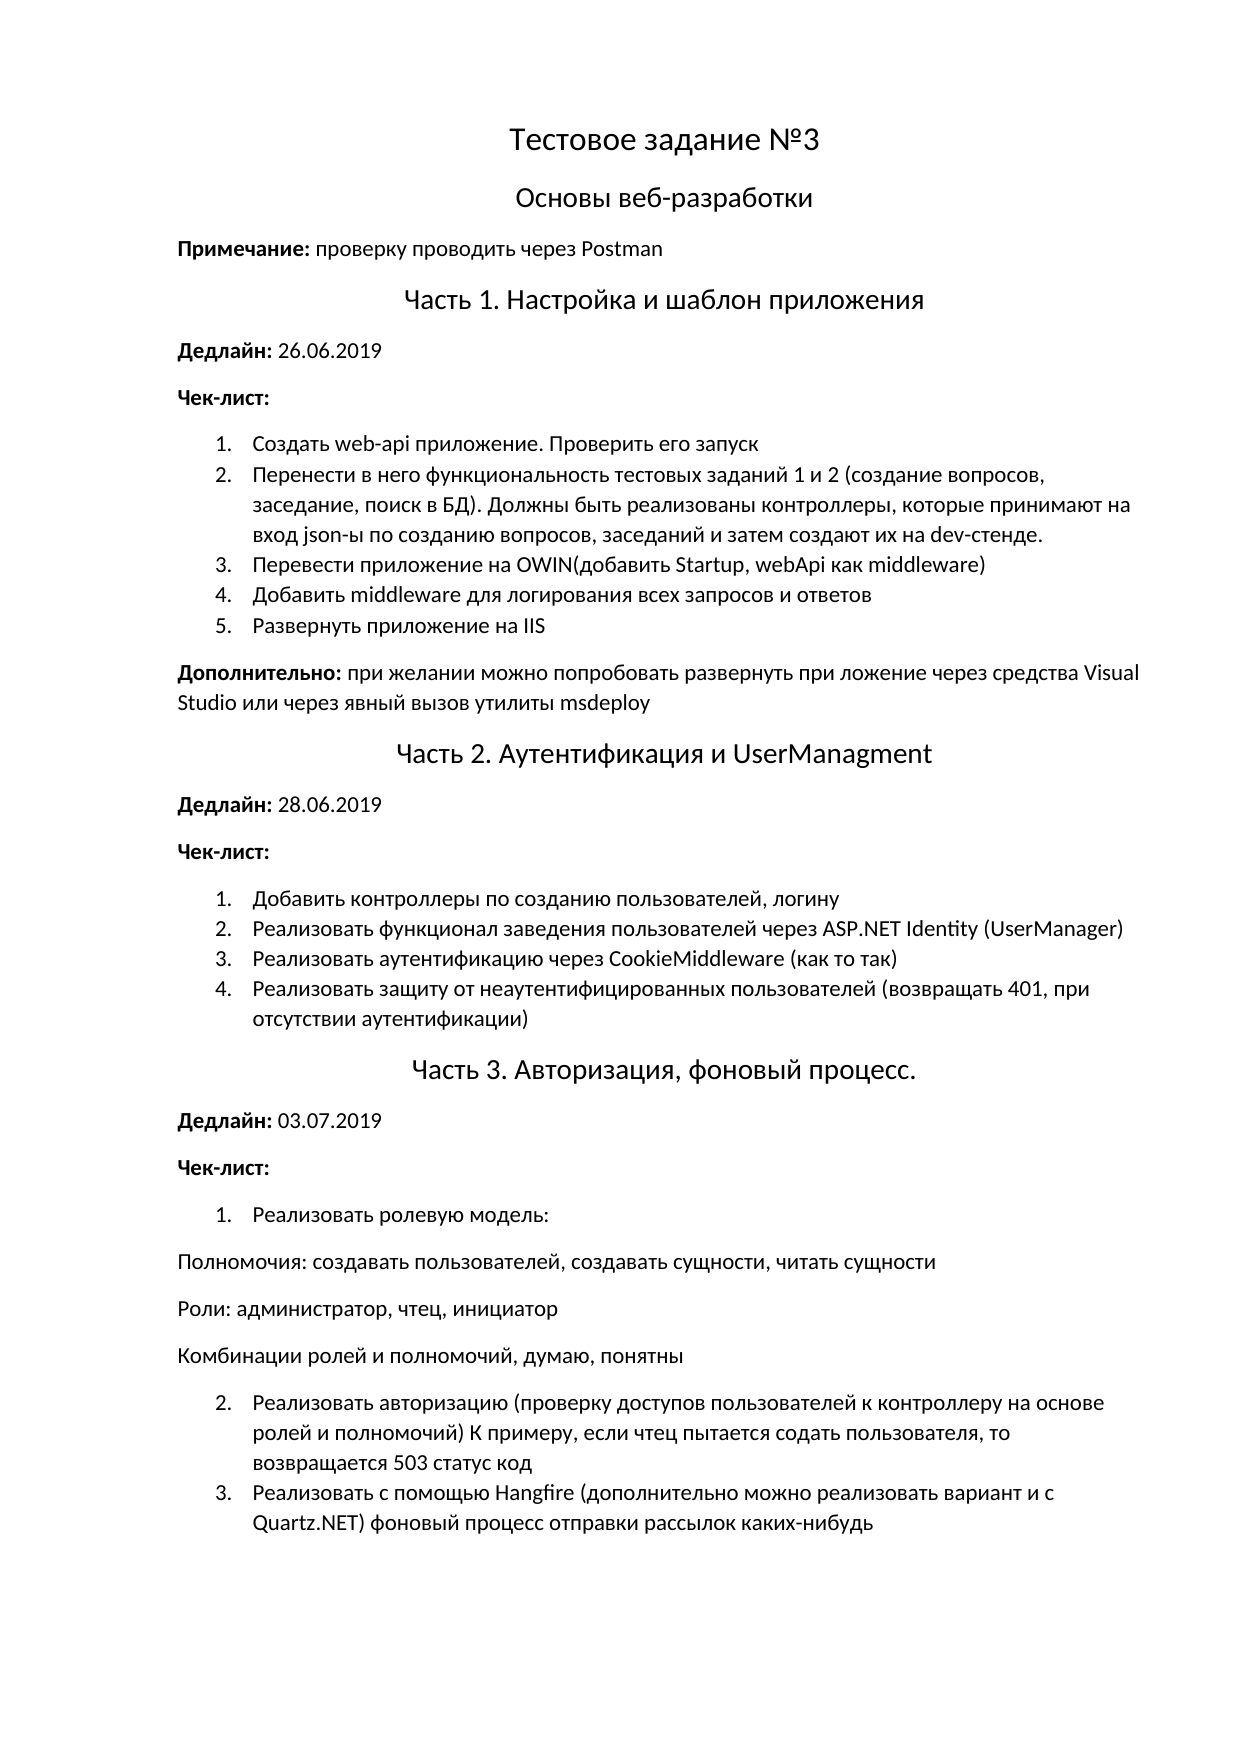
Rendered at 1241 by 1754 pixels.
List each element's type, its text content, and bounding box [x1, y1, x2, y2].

text Дедлайн: 03.07.2019 [177, 1106, 1152, 1134]
list Перевести приложение на OWIN(добавить Startup, webApi как middleware) [215, 550, 1152, 578]
text Дедлайн: 26.06.2019 [177, 336, 1152, 364]
list Добавить контроллеры по созданию пользователей, логину [215, 884, 1152, 912]
list Добавить middleware для логирования всех запросов и ответов [215, 581, 1152, 609]
list Реализовать функционал заведения пользователей через ASP.NET Identity (UserManager) [215, 914, 1152, 942]
text Дополнительно: при желании можно попробовать развернуть при ложение через средства Visual Studio или через явный вызов утилиты msdeploy [177, 658, 1152, 716]
list Реализовать аутентификацию через CookieMiddleware (как то так) [215, 944, 1152, 972]
text Тестовое задание №3 [177, 118, 1152, 159]
text Дедлайн: 28.06.2019 [177, 790, 1152, 818]
text Комбинации ролей и полномочий, думаю, понятны [177, 1341, 1152, 1369]
list Создать web-api приложение. Проверить его запуск [215, 429, 1152, 458]
list Реализовать с помощью Hangfire (дополнительно можно реализовать вариант и с Quartz.NET) фоновый процесс отправки рассылок каких-нибудь [215, 1478, 1152, 1537]
text Роли: администратор, чтец, инициатор [177, 1294, 1152, 1322]
text Часть 2. Аутентификация и UserManagment [177, 735, 1152, 770]
list Реализовать авторизацию (проверку доступов пользователей к контроллеру на основе ролей и полномочий) К примеру, если чтец пытается содать пользователя, то возвращается 503 статус код [215, 1388, 1152, 1476]
text Полномочия: создавать пользователей, создавать сущности, читать сущности [177, 1247, 1152, 1275]
text Часть 3. Авторизация, фоновый процесс. [177, 1051, 1152, 1087]
text Примечание: проверку проводить через Postman [177, 234, 1152, 262]
text Часть 1. Настройка и шаблон приложения [177, 281, 1152, 316]
text Основы веб-разработки [177, 179, 1152, 214]
text Чек-лист: [177, 383, 1152, 411]
list Развернуть приложение на IIS [215, 611, 1152, 639]
text Чек-лист: [177, 1153, 1152, 1181]
text Чек-лист: [177, 837, 1152, 865]
list Перенести в него функциональность тестовых заданий 1 и 2 (создание вопросов, заседание, поиск в БД). Должны быть реализованы контроллеры, которые принимают на вход json-ы по созданию вопросов, заседаний и затем создают их на dev-стенде. [215, 460, 1152, 548]
list Реализовать ролевую модель: [215, 1200, 1152, 1228]
list Реализовать защиту от неаутентифицированных пользователей (возвращать 401, при отсутствии аутентификации) [215, 974, 1152, 1032]
